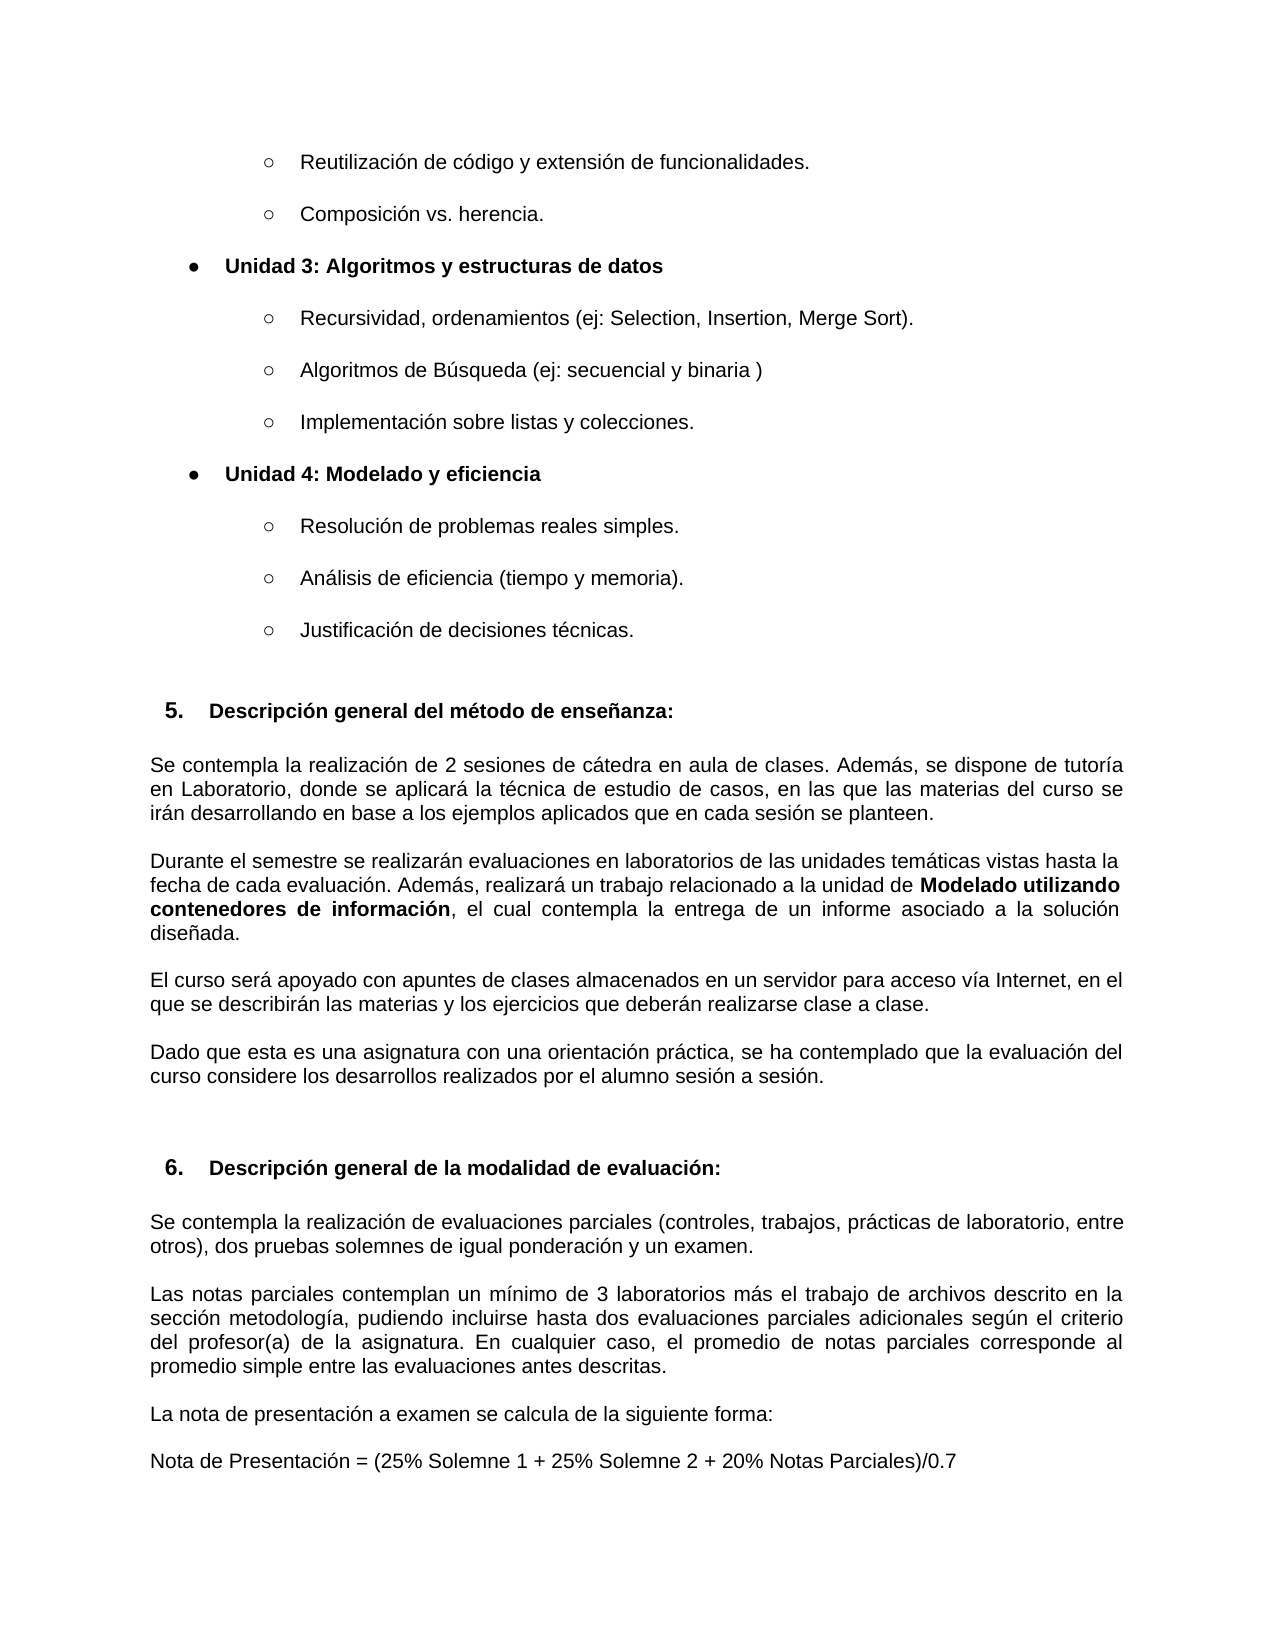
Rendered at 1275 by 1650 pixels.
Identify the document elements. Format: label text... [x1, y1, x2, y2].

list Unidad 3: Algoritmos y estructuras de datos [187, 254, 1125, 306]
text Las notas parciales contemplan un mínimo de 3 laboratorios más el trabajo de archivos descrito en la sección metodología, pudiendo incluirse hasta dos evaluaciones parciales adicionales según el criterio del profesor(a) de la asignatura. En cualquier caso, el promedio de notas parciales corresponde al promedio simple entre las evaluaciones antes descritas. [150, 1282, 1125, 1377]
list Unidad 4: Modelado y eficiencia [187, 462, 1125, 514]
list Algoritmos de Búsqueda (ej: secuencial y binaria ) [262, 358, 1125, 410]
text Durante el semestre se realizarán evaluaciones en laboratorios de las unidades temáticas vistas hasta la fecha de cada evaluación. Además, realizará un trabajo relacionado a la unidad de Modelado utilizando contenedores de información, el cual contempla la entrega de un informe asociado a la solución diseñada. [150, 848, 1120, 944]
text El curso será apoyado con apuntes de clases almacenados en un servidor para acceso vía Internet, en el que se describirán las materias y los ejercicios que deberán realizarse clase a clase. [150, 968, 1125, 1016]
list Reutilización de código y extensión de funcionalidades. [262, 150, 1125, 202]
text Dado que esta es una asignatura con una orientación práctica, se ha contemplado que la evaluación del curso considere los desarrollos realizados por el alumno sesión a sesión. [150, 1040, 1125, 1088]
list Recursividad, ordenamientos (ej: Selection, Insertion, Merge Sort). [262, 306, 1125, 358]
text La nota de presentación a examen se calcula de la siguiente forma: [150, 1401, 1125, 1425]
list Justificación de decisiones técnicas. [262, 618, 1125, 642]
text Nota de Presentación = (25% Solemne 1 + 25% Solemne 2 + 20% Notas Parciales)/0.7 [150, 1449, 1125, 1473]
list Resolución de problemas reales simples. [262, 514, 1125, 566]
list Composición vs. herencia. [262, 202, 1125, 254]
list Implementación sobre listas y colecciones. [262, 410, 1125, 462]
list Descripción general del método de enseñanza: [164, 697, 1125, 723]
list Descripción general de la modalidad de evaluación: [164, 1153, 1125, 1180]
list Análisis de eficiencia (tiempo y memoria). [262, 566, 1125, 618]
text Se contempla la realización de 2 sesiones de cátedra en aula de clases. Además, se dispone de tutoría en Laboratorio, donde se aplicará la técnica de estudio de casos, en las que las materias del curso se irán desarrollando en base a los ejemplos aplicados que en cada sesión se planteen. [150, 753, 1125, 824]
text Se contempla la realización de evaluaciones parciales (controles, trabajos, prácticas de laboratorio, entre otros), dos pruebas solemnes de igual ponderación y un examen. [150, 1210, 1125, 1258]
